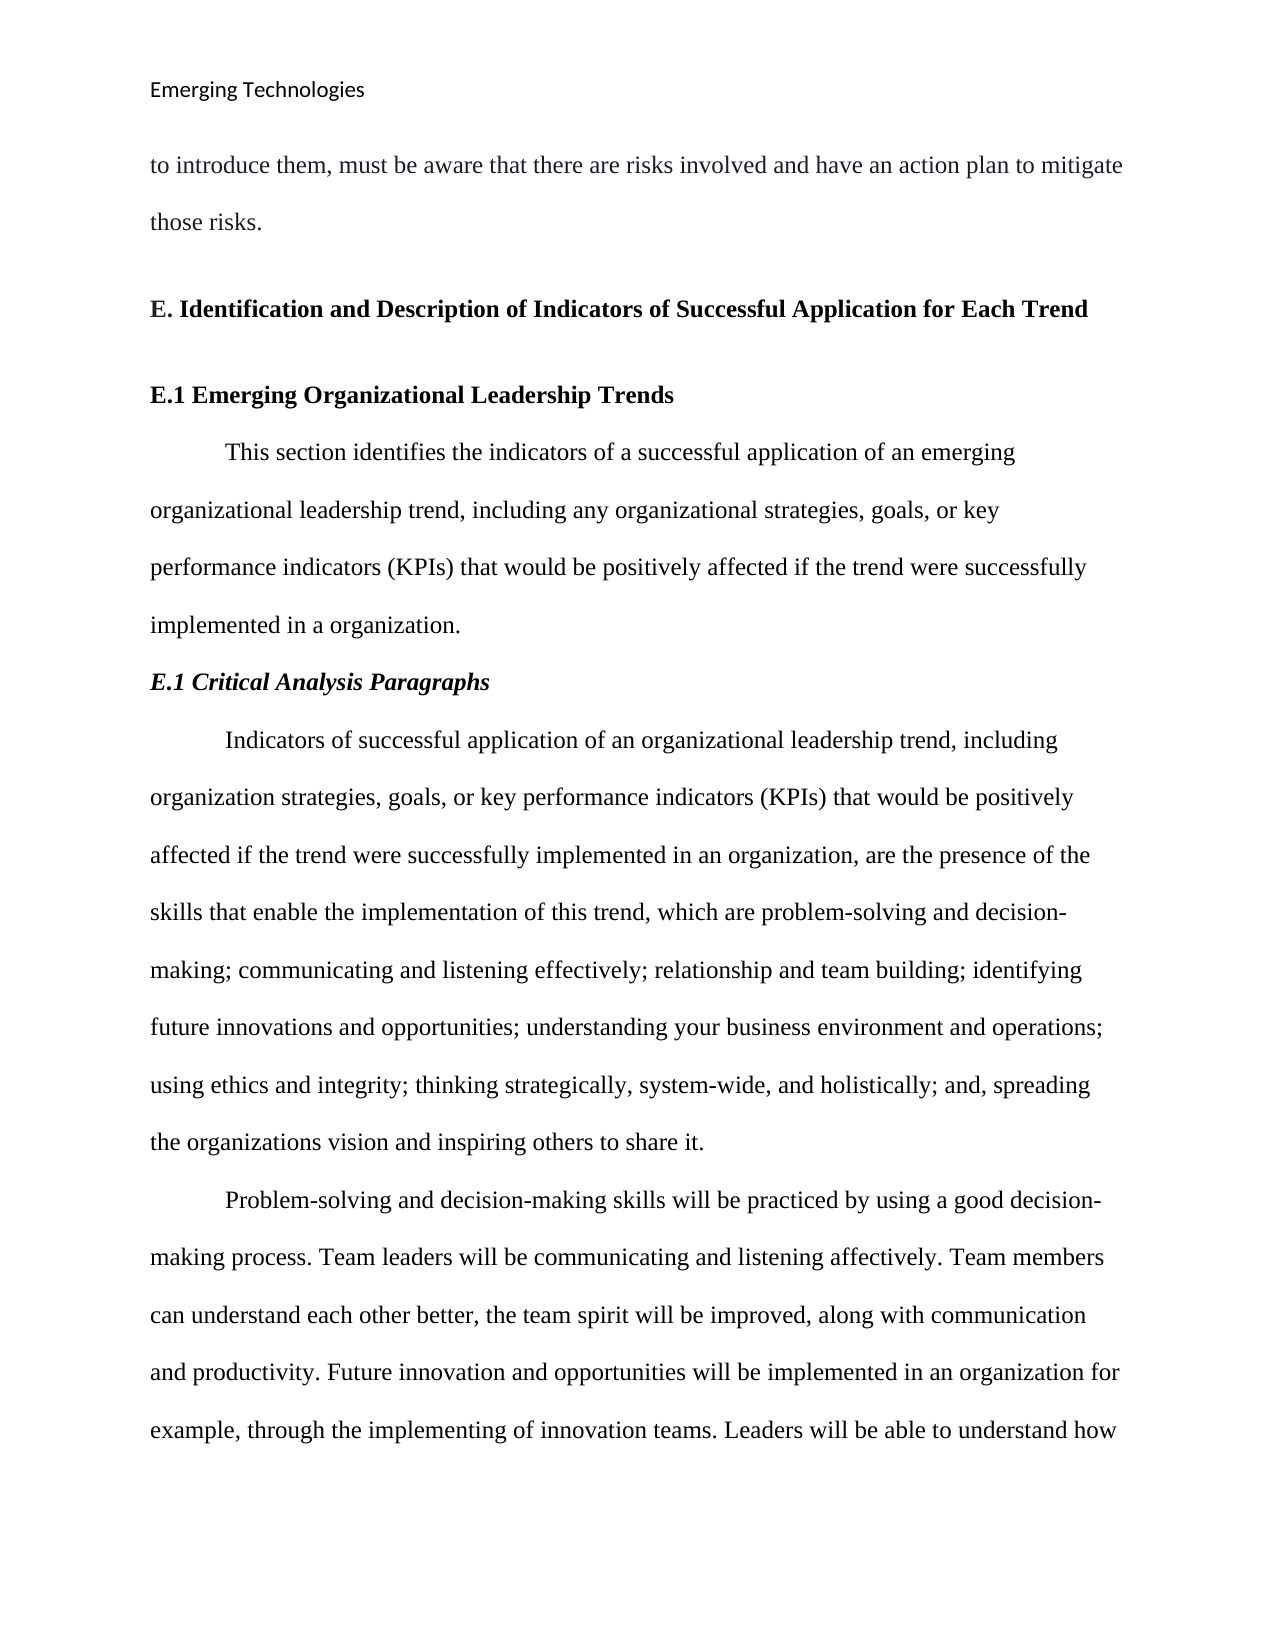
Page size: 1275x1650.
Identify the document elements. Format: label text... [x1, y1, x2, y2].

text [150, 150, 1125, 236]
text This section identifies the indicators of a successful application of an emerging organizational leadership trend, including any organizational strategies, goals, or key performance indicators (KPIs) that would be positively affected if the trend were successfully implemented in a organization. [150, 437, 1125, 639]
text E.1 Emerging Organizational Leadership Trends [150, 380, 1125, 409]
text E. Identification and Description of Indicators of Successful Application for Each Trend [150, 294, 1125, 322]
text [150, 1185, 1125, 1444]
text Indicators of successful application of an organizational leadership trend, including organization strategies, goals, or key performance indicators (KPIs) that would be positively affected if the trend were successfully implemented in an organization, are the presence of the skills that enable the implementation of this trend, which are problem-solving and decision-making; communicating and listening effectively; relationship and team building; identifying future innovations and opportunities; understanding your business environment and operations; using ethics and integrity; thinking strategically, system-wide, and holistically; and, spreading the organizations vision and inspiring others to share it. [150, 725, 1125, 1156]
text E.1 Critical Analysis Paragraphs [150, 667, 1125, 696]
